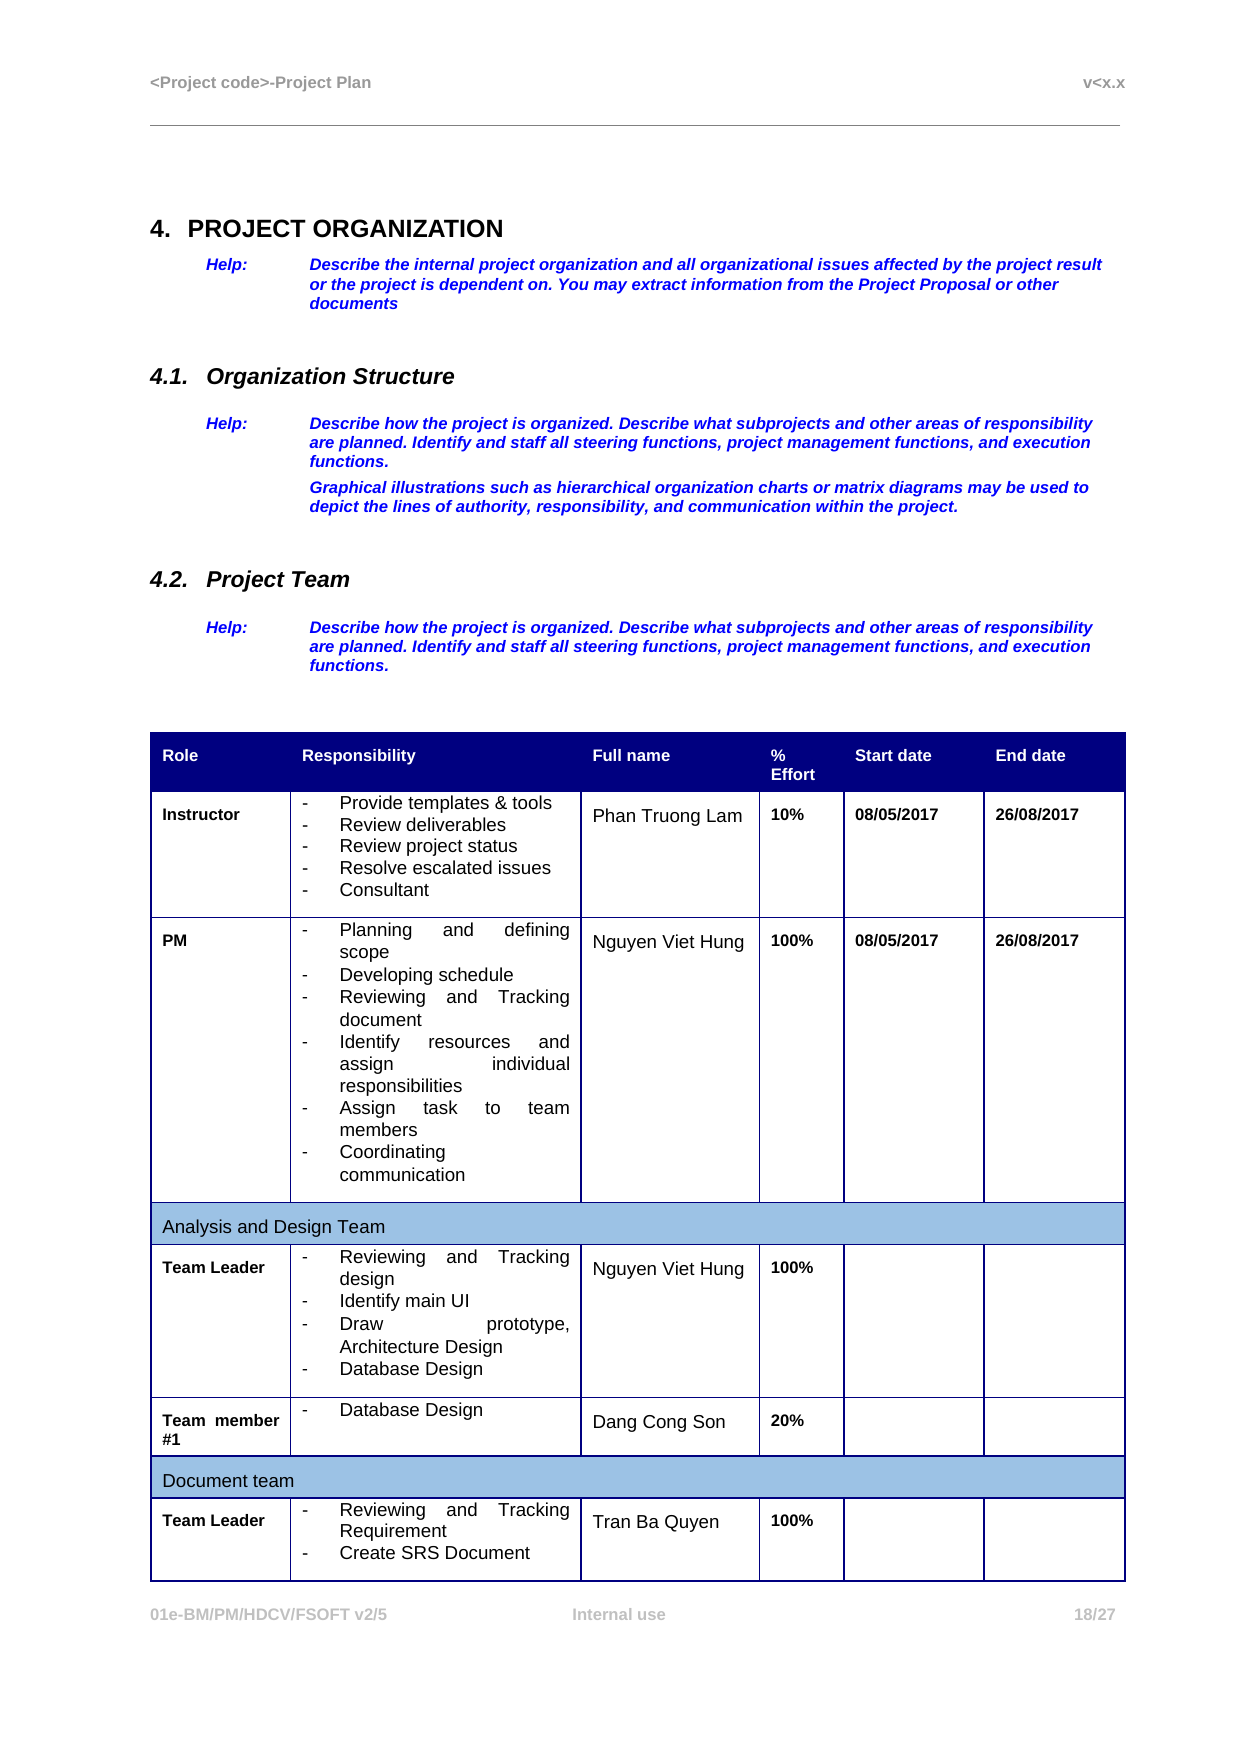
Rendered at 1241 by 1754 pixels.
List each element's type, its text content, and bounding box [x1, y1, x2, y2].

table_cell 100% [760, 918, 843, 1202]
table_cell PM [152, 918, 290, 1202]
subtitle Project Organization [150, 214, 1120, 243]
table_cell Provide templates & tools Review deliverables Review project status Resolve escalated issues Consultant [291, 792, 580, 917]
table_cell Document team [152, 1457, 1124, 1497]
table_cell [985, 1398, 1124, 1455]
table_cell Tran Ba Quyen [582, 1499, 759, 1580]
table_header Responsibility [291, 734, 580, 791]
text Graphical illustrations such as hierarchical organization charts or matrix diagrams may be used to depict the lines of authority, responsibility, and communication within the project. [309, 478, 1120, 516]
text Help: Describe the internal project organization and all organizational issues affected by the project result or the project is dependent on. You may extract information from the Project Proposal or other documents [206, 255, 1120, 313]
table_header End date [985, 734, 1124, 791]
table_header % Effort [760, 734, 843, 791]
table_cell [985, 1499, 1124, 1580]
table_cell Database Design [291, 1398, 580, 1455]
table_cell Phan Truong Lam [582, 792, 759, 917]
table_cell Instructor [152, 792, 290, 917]
table_cell 20% [760, 1398, 843, 1455]
text Help: Describe how the project is organized. Describe what subprojects and other areas of responsibility are planned. Identify and staff all steering functions, project management functions, and execution functions. [206, 414, 1120, 471]
table_cell Planning and defining scope Developing schedule Reviewing and Tracking document Identify resources and assign individual responsibilities Assign task to team members Coordinating communication [291, 918, 580, 1202]
table_cell Nguyen Viet Hung [582, 1245, 759, 1397]
table_cell Team Leader [152, 1499, 290, 1580]
table_cell Analysis and Design Team [152, 1203, 1124, 1244]
table_cell Team member #1 [152, 1398, 290, 1455]
table_cell 100% [760, 1245, 843, 1397]
table_cell Team Leader [152, 1245, 290, 1397]
table_cell Reviewing and Tracking design Identify main UI Draw prototype, Architecture Design Database Design [291, 1245, 580, 1397]
table_cell [845, 1245, 983, 1397]
table_cell [845, 1499, 983, 1580]
subtitle Organization Structure [150, 363, 1120, 389]
table_cell 26/08/2017 [985, 918, 1124, 1202]
table_cell [985, 1245, 1124, 1397]
table_cell [845, 1398, 983, 1455]
table_cell 100% [760, 1499, 843, 1580]
table_cell Nguyen Viet Hung [582, 918, 759, 1202]
table_cell Dang Cong Son [582, 1398, 759, 1455]
table_header Role [152, 734, 290, 791]
table_cell 08/05/2017 [845, 792, 983, 917]
table_header Start date [845, 734, 983, 791]
subtitle Project Team [150, 566, 1120, 592]
text Help: Describe how the project is organized. Describe what subprojects and other areas of responsibility are planned. Identify and staff all steering functions, project management functions, and execution functions. [206, 617, 1120, 675]
table_cell Reviewing and Tracking Requirement Create SRS Document [291, 1499, 580, 1580]
table_cell 10% [760, 792, 843, 917]
table_header Full name [582, 734, 759, 791]
table_cell 26/08/2017 [985, 792, 1124, 917]
table_cell 08/05/2017 [845, 918, 983, 1202]
